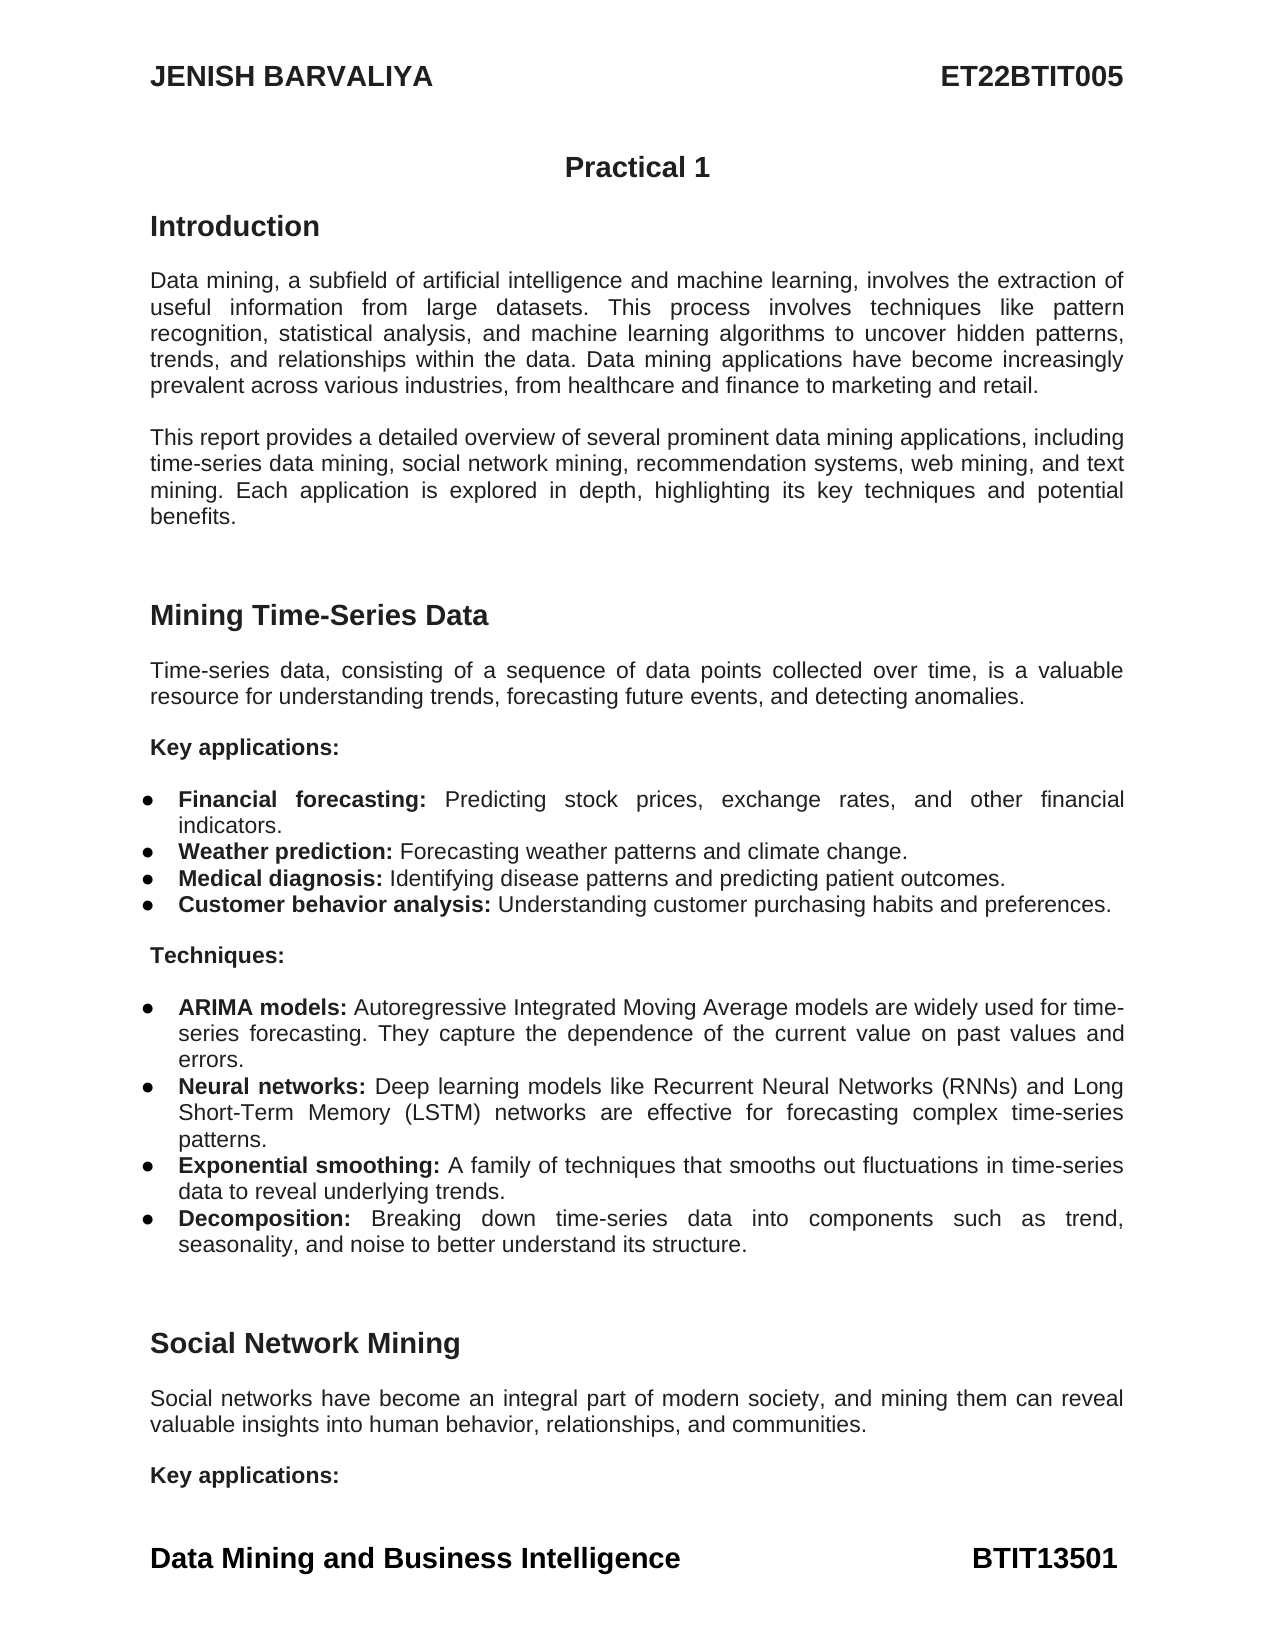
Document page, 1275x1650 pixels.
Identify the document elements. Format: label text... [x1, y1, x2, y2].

list Exponential smoothing: A family of techniques that smooths out fluctuations in time-series data to reveal underlying trends. [141, 1152, 1125, 1204]
subtitle Social Network Mining [150, 1326, 1125, 1359]
text This report provides a detailed overview of several prominent data mining applications, including time-series data mining, social network mining, recommendation systems, web mining, and text mining. Each application is explored in depth, highlighting its key techniques and potential benefits. [150, 424, 1125, 529]
text Social networks have become an integral part of modern society, and mining them can reveal valuable insights into human behavior, relationships, and communities. [150, 1384, 1125, 1437]
list Medical diagnosis: Identifying disease patterns and predicting patient outcomes. [141, 865, 1125, 891]
subtitle Mining Time-Series Data [150, 598, 1125, 632]
text Data mining, a subfield of artificial intelligence and machine learning, involves the extraction of useful information from large datasets. This process involves techniques like pattern recognition, statistical analysis, and machine learning algorithms to uncover hidden patterns, trends, and relationships within the data. Data mining applications have become increasingly prevalent across various industries, from healthcare and finance to marketing and retail. [150, 267, 1125, 399]
subtitle Practical 1 [150, 150, 1125, 183]
list Customer behavior analysis: Understanding customer purchasing habits and preferences. [141, 891, 1125, 917]
text Key applications: [150, 734, 1125, 761]
text Key applications: [150, 1462, 1125, 1489]
text Techniques: [150, 942, 1125, 969]
subtitle Introduction [150, 208, 1125, 242]
text Time-series data, consisting of a sequence of data points collected over time, is a valuable resource for understanding trends, forecasting future events, and detecting anomalies. [150, 657, 1125, 709]
list Decomposition: Breaking down time-series data into components such as trend, seasonality, and noise to better understand its structure. [141, 1204, 1125, 1257]
list ARIMA models: Autoregressive Integrated Moving Average models are widely used for time-series forecasting. They capture the dependence of the current value on past values and errors. [141, 994, 1125, 1073]
list Neural networks: Deep learning models like Recurrent Neural Networks (RNNs) and Long Short-Term Memory (LSTM) networks are effective for forecasting complex time-series patterns. [141, 1073, 1125, 1152]
list Weather prediction: Forecasting weather patterns and climate change. [141, 838, 1125, 865]
list Financial forecasting: Predicting stock prices, exchange rates, and other financial indicators. [141, 786, 1125, 838]
